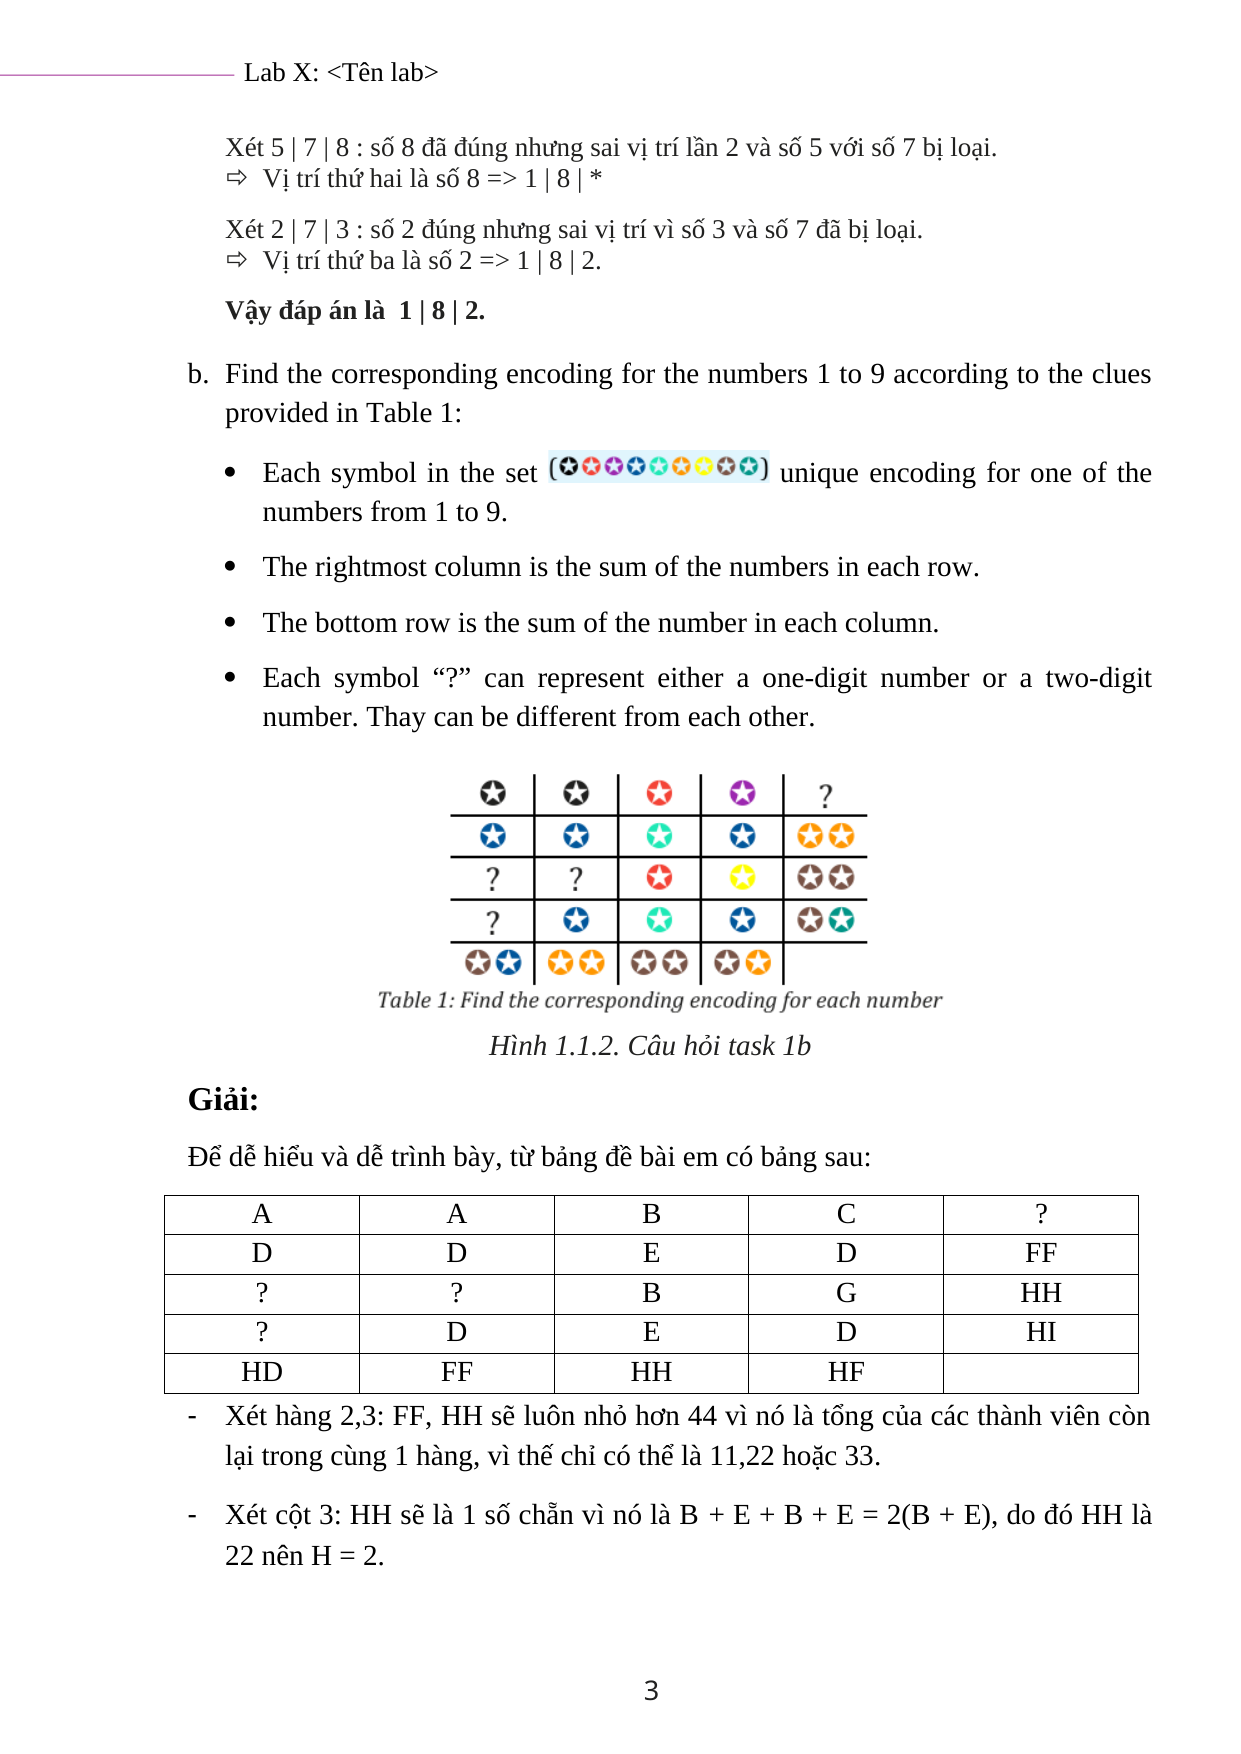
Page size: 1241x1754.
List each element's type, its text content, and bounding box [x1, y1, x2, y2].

table_cell FF [360, 1354, 554, 1393]
text Xét 2 | 7 | 3 : số 2 đúng nhưng sai vị trí vì số 3 và số 7 đã bị loại. [225, 213, 1153, 244]
text Giải: [150, 1079, 1153, 1117]
list The bottom row is the sum of the number in each column. [225, 605, 1153, 638]
table_cell D [360, 1315, 554, 1353]
table_cell HF [749, 1354, 943, 1393]
list Vị trí thứ hai là số 8 => 1 | 8 | * [225, 162, 1153, 194]
table_cell FF [944, 1235, 1138, 1274]
table_cell E [555, 1235, 748, 1274]
picture [343, 753, 960, 1024]
text Hình 1.1.2. Câu hỏi task 1b [75, 1028, 1153, 1062]
table_cell HD [165, 1354, 359, 1393]
table_cell G [749, 1275, 943, 1313]
table_header B [555, 1196, 748, 1234]
table_header A [360, 1196, 554, 1234]
list Vị trí thứ ba là số 2 => 1 | 8 | 2. [225, 244, 1153, 275]
list Xét hàng 2,3: FF, HH sẽ luôn nhỏ hơn 44 vì nó là tổng của các thành viên còn lại trong cùng 1 hàng, vì thế chỉ có thể là 11,22 hoặc 33. [187, 1394, 1153, 1472]
table_cell D [749, 1315, 943, 1353]
list Xét cột 3: HH sẽ là 1 số chẵn vì nó là B + E + B + E = 2(B + E), do đó HH là 22 nên H = 2. [187, 1494, 1153, 1572]
table_cell ? [360, 1275, 554, 1313]
table_cell ? [165, 1315, 359, 1353]
table_cell B [555, 1275, 748, 1313]
text Xét 5 | 7 | 8 : số 8 đã đúng nhưng sai vị trí lần 2 và số 5 với số 7 bị loại. [225, 131, 1153, 162]
table_header ? [944, 1196, 1138, 1234]
table_cell D [165, 1235, 359, 1274]
table_header C [749, 1196, 943, 1234]
list The rightmost column is the sum of the numbers in each row. [225, 549, 1153, 583]
table_cell HI [944, 1315, 1138, 1353]
table_cell HH [555, 1354, 748, 1393]
picture [548, 450, 770, 483]
text Vậy đáp án là 1 | 8 | 2. [225, 294, 1153, 326]
text Để dễ hiểu và dễ trình bày, từ bảng đề bài em có bảng sau: [150, 1139, 1153, 1173]
list Find the corresponding encoding for the numbers 1 to 9 according to the clues provided in Table 1: [187, 357, 1153, 429]
table_cell HH [944, 1275, 1138, 1313]
table_cell E [555, 1315, 748, 1353]
list Each symbol in the set unique encoding for one of the numbers from 1 to 9. [225, 450, 1153, 528]
table_cell ? [165, 1275, 359, 1313]
table_cell D [749, 1235, 943, 1274]
table_cell D [360, 1235, 554, 1274]
table_header A [165, 1196, 359, 1234]
table_cell [944, 1354, 1138, 1393]
list Each symbol “?” can represent either a one-digit number or a two-digit number. Thay can be different from each other. [225, 660, 1153, 732]
